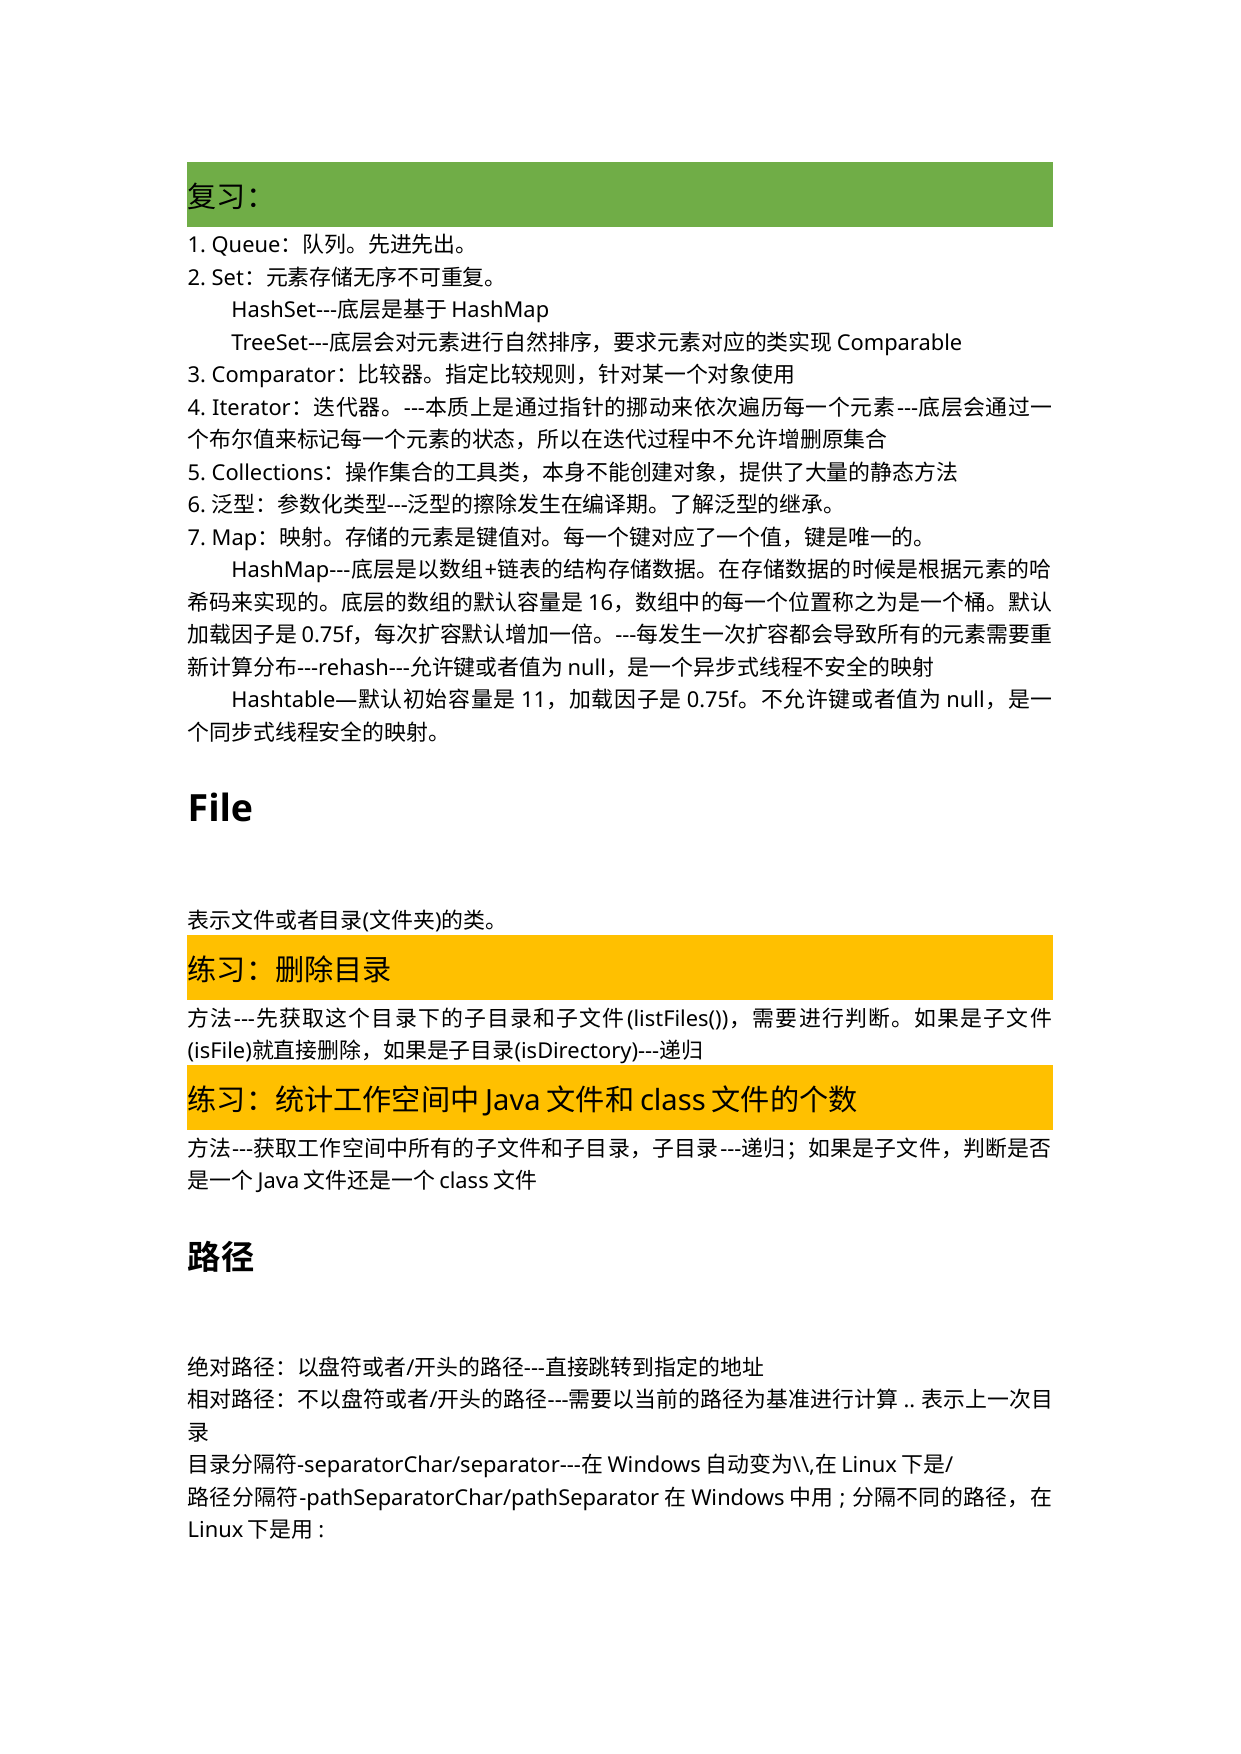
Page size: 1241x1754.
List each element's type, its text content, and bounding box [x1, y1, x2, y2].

text 1. Queue：队列。先进先出。 [187, 227, 1053, 259]
text 3. Comparator：比较器。指定比较规则，针对某一个对象使用 [187, 357, 1053, 389]
text 相对路径：不以盘符或者/开头的路径---需要以当前的路径为基准进行计算 .. 表示上一次目录 [187, 1382, 1053, 1447]
text 绝对路径：以盘符或者/开头的路径---直接跳转到指定的地址 [187, 1349, 1053, 1382]
text 目录分隔符-separatorChar/separator---在Windows自动变为\\,在Linux下是/ [187, 1447, 1053, 1479]
text 练习：删除目录 [187, 935, 1053, 1000]
text 方法---获取工作空间中所有的子文件和子目录，子目录---递归；如果是子文件，判断是否是一个Java文件还是一个class文件 [187, 1130, 1053, 1195]
text 复习： [187, 162, 1053, 227]
subtitle 路径 [187, 1222, 1053, 1287]
text 5. Collections：操作集合的工具类，本身不能创建对象，提供了大量的静态方法 [187, 454, 1053, 487]
text HashSet---底层是基于HashMap [187, 292, 1053, 324]
text 6. 泛型：参数化类型---泛型的擦除发生在编译期。了解泛型的继承。 [187, 487, 1053, 519]
text HashMap---底层是以数组+链表的结构存储数据。在存储数据的时候是根据元素的哈希码来实现的。底层的数组的默认容量是16，数组中的每一个位置称之为是一个桶。默认加载因子是0.75f，每次扩容默认增加一倍。---每发生一次扩容都会导致所有的元素需要重新计算分布---rehash---允许键或者值为null，是一个异步式线程不安全的映射 [187, 552, 1053, 682]
text 路径分隔符-pathSeparatorChar/pathSeparator在Windows中用 ; 分隔不同的路径，在Linux下是用 : [187, 1479, 1053, 1544]
subtitle File [187, 774, 1053, 839]
text TreeSet---底层会对元素进行自然排序，要求元素对应的类实现Comparable [187, 324, 1053, 357]
text 7. Map：映射。存储的元素是键值对。每一个键对应了一个值，键是唯一的。 [187, 519, 1053, 552]
text 方法---先获取这个目录下的子目录和子文件(listFiles())，需要进行判断。如果是子文件(isFile)就直接删除，如果是子目录(isDirectory)---递归 [187, 1000, 1053, 1065]
text 表示文件或者目录(文件夹)的类。 [187, 903, 1053, 935]
text 练习：统计工作空间中Java文件和class文件的个数 [187, 1065, 1053, 1130]
text 2. Set：元素存储无序不可重复。 [187, 259, 1053, 292]
text Hashtable—默认初始容量是11，加载因子是0.75f。不允许键或者值为null，是一个同步式线程安全的映射。 [187, 682, 1053, 747]
text 4. Iterator：迭代器。---本质上是通过指针的挪动来依次遍历每一个元素---底层会通过一个布尔值来标记每一个元素的状态，所以在迭代过程中不允许增删原集合 [187, 389, 1053, 454]
